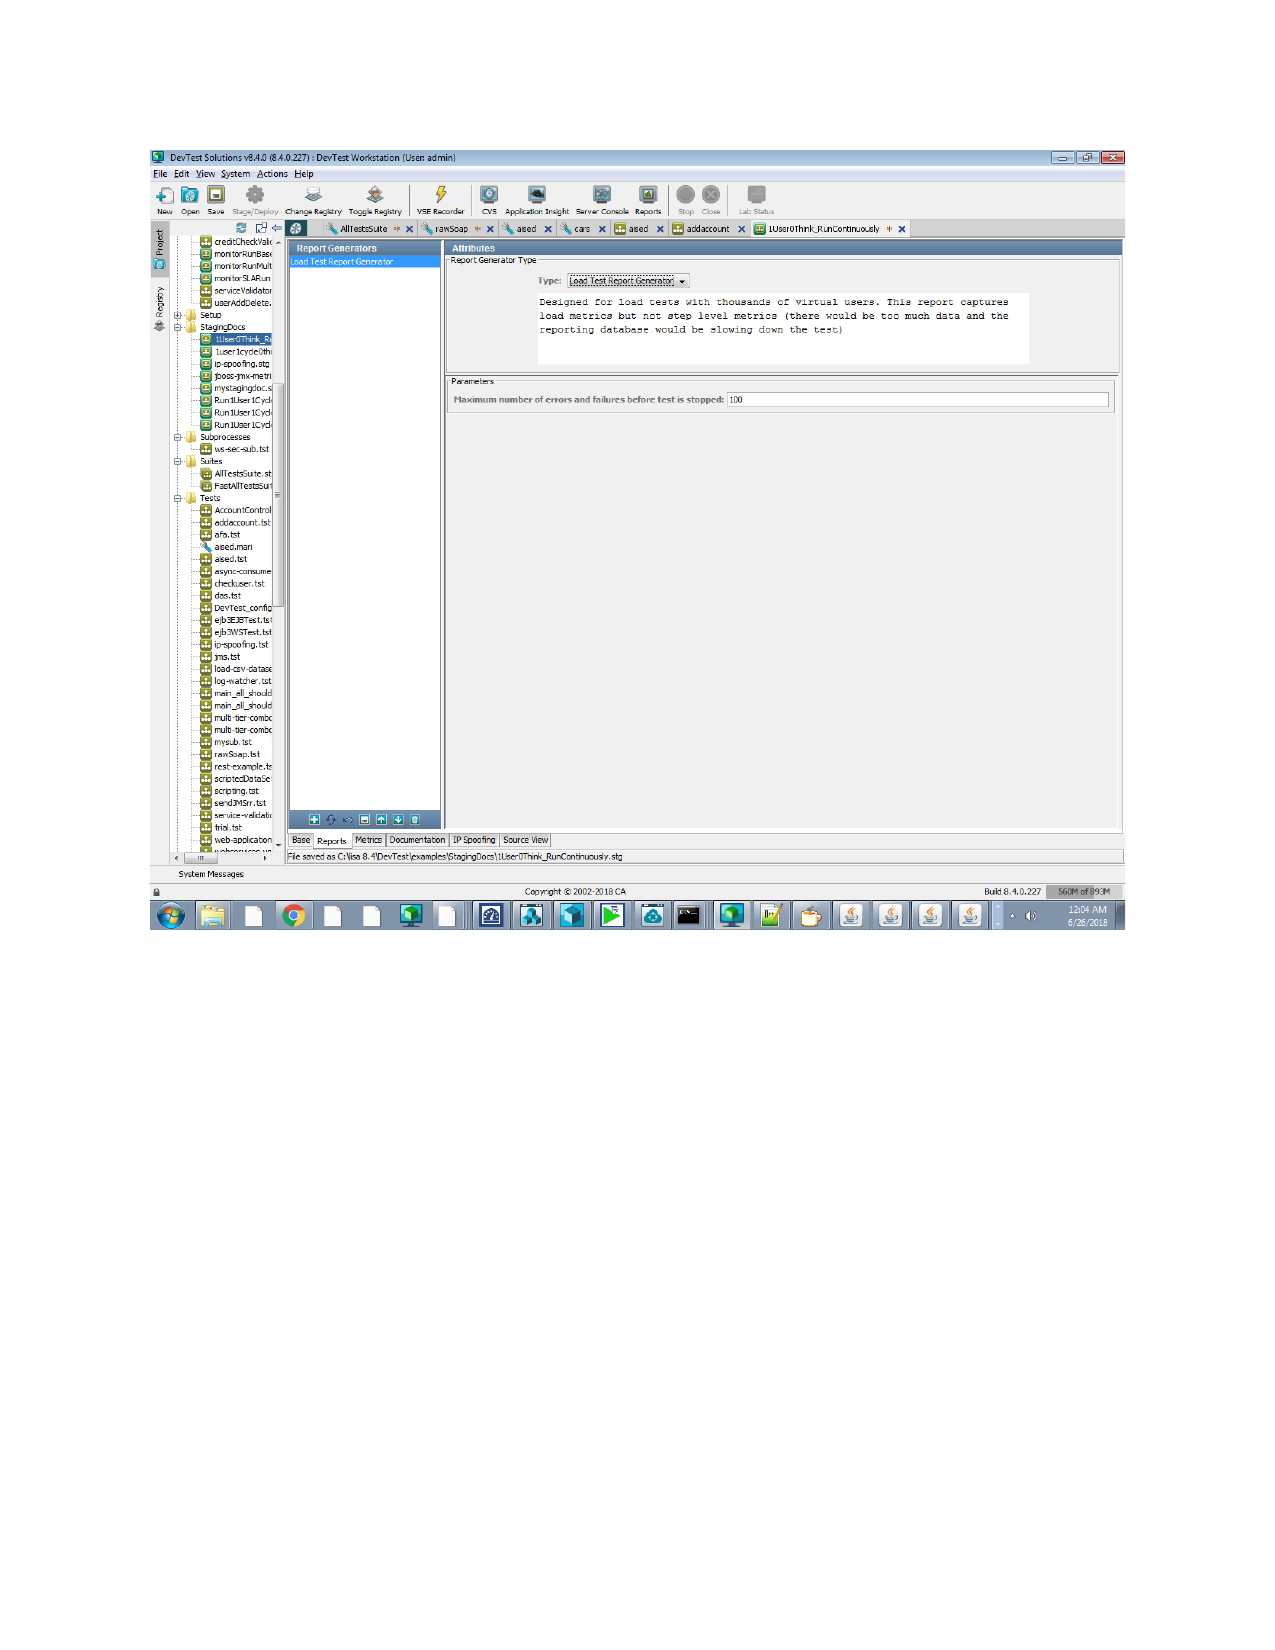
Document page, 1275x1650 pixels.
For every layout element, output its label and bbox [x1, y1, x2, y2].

picture [150, 150, 1125, 930]
